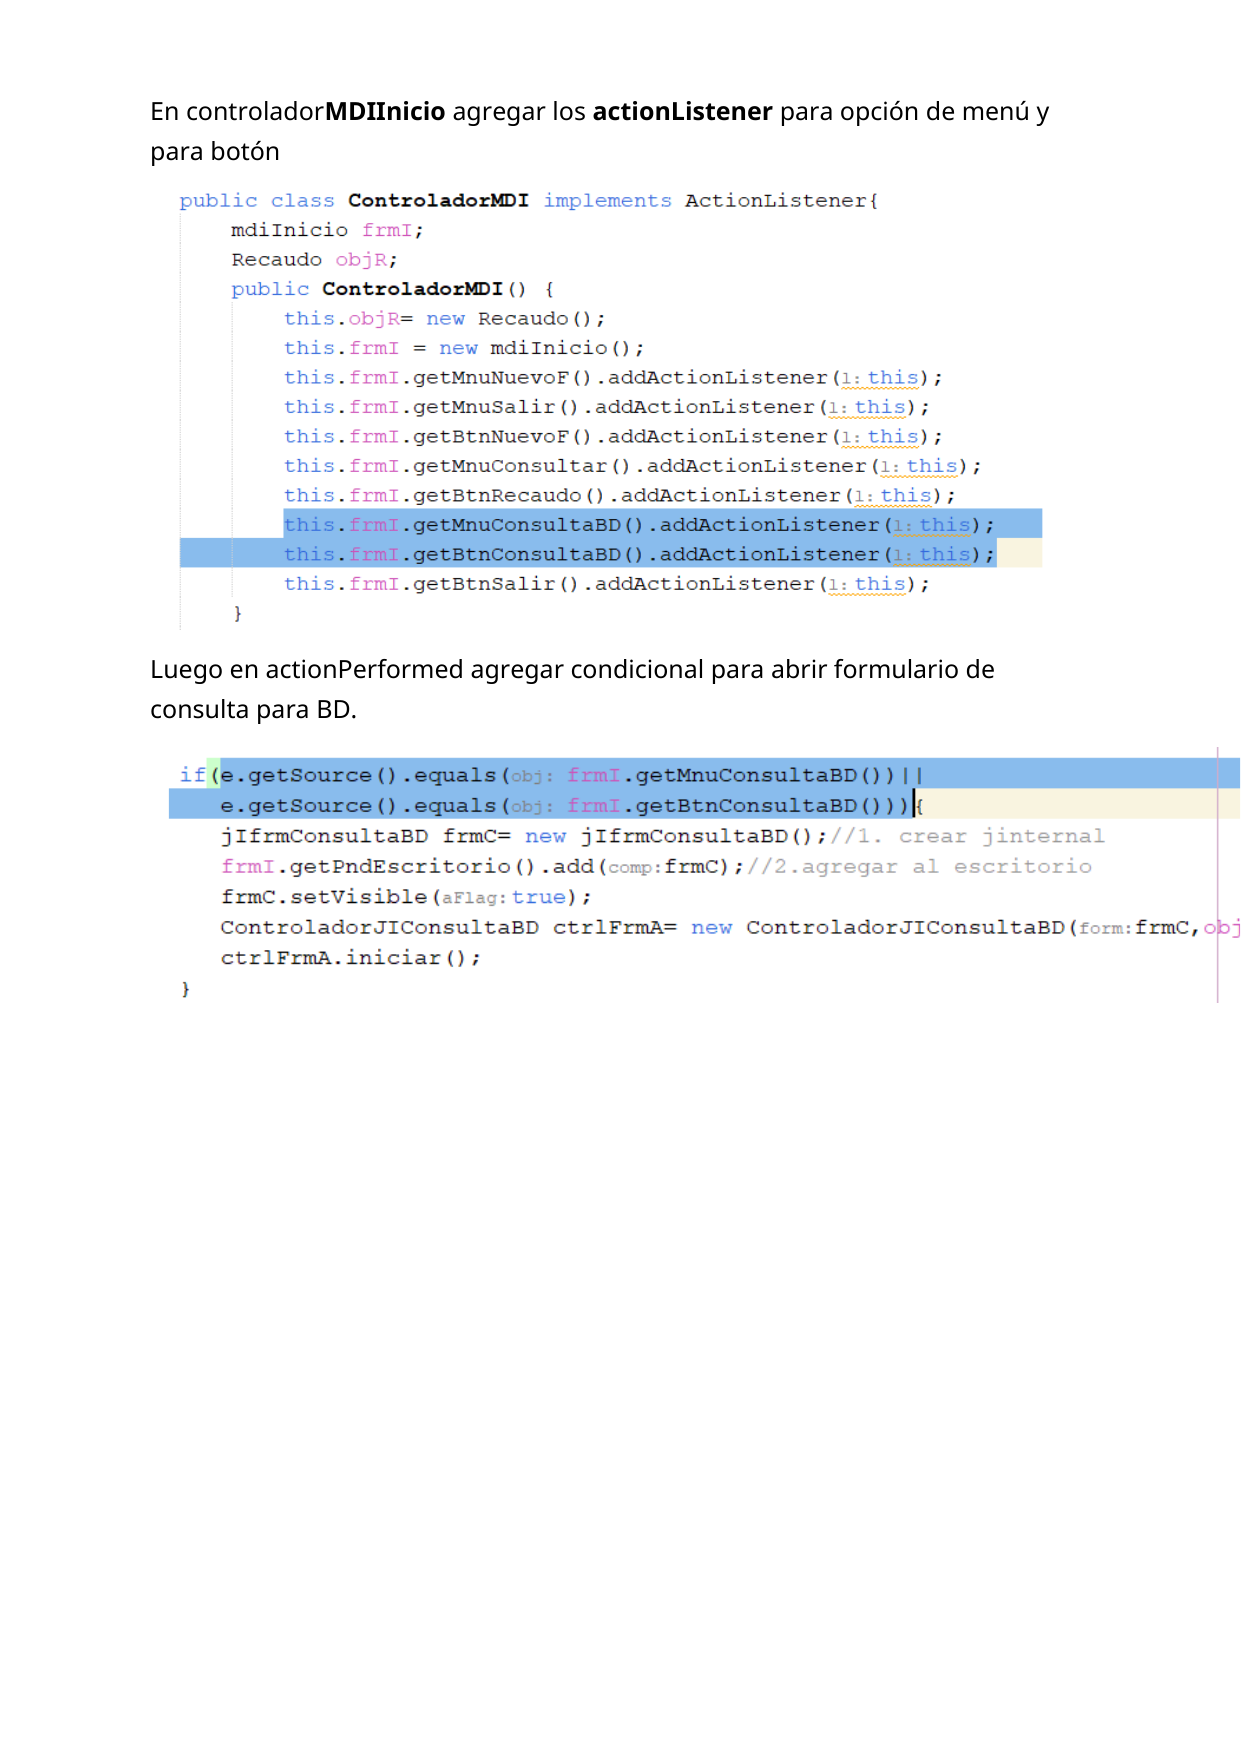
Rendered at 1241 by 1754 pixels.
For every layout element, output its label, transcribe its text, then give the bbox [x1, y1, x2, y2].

text En controladorMDIInicio agregar los actionListener para opción de menú y para botón [150, 94, 1090, 167]
text Luego en actionPerformed agregar condicional para abrir formulario de consulta para BD. [150, 652, 1090, 725]
